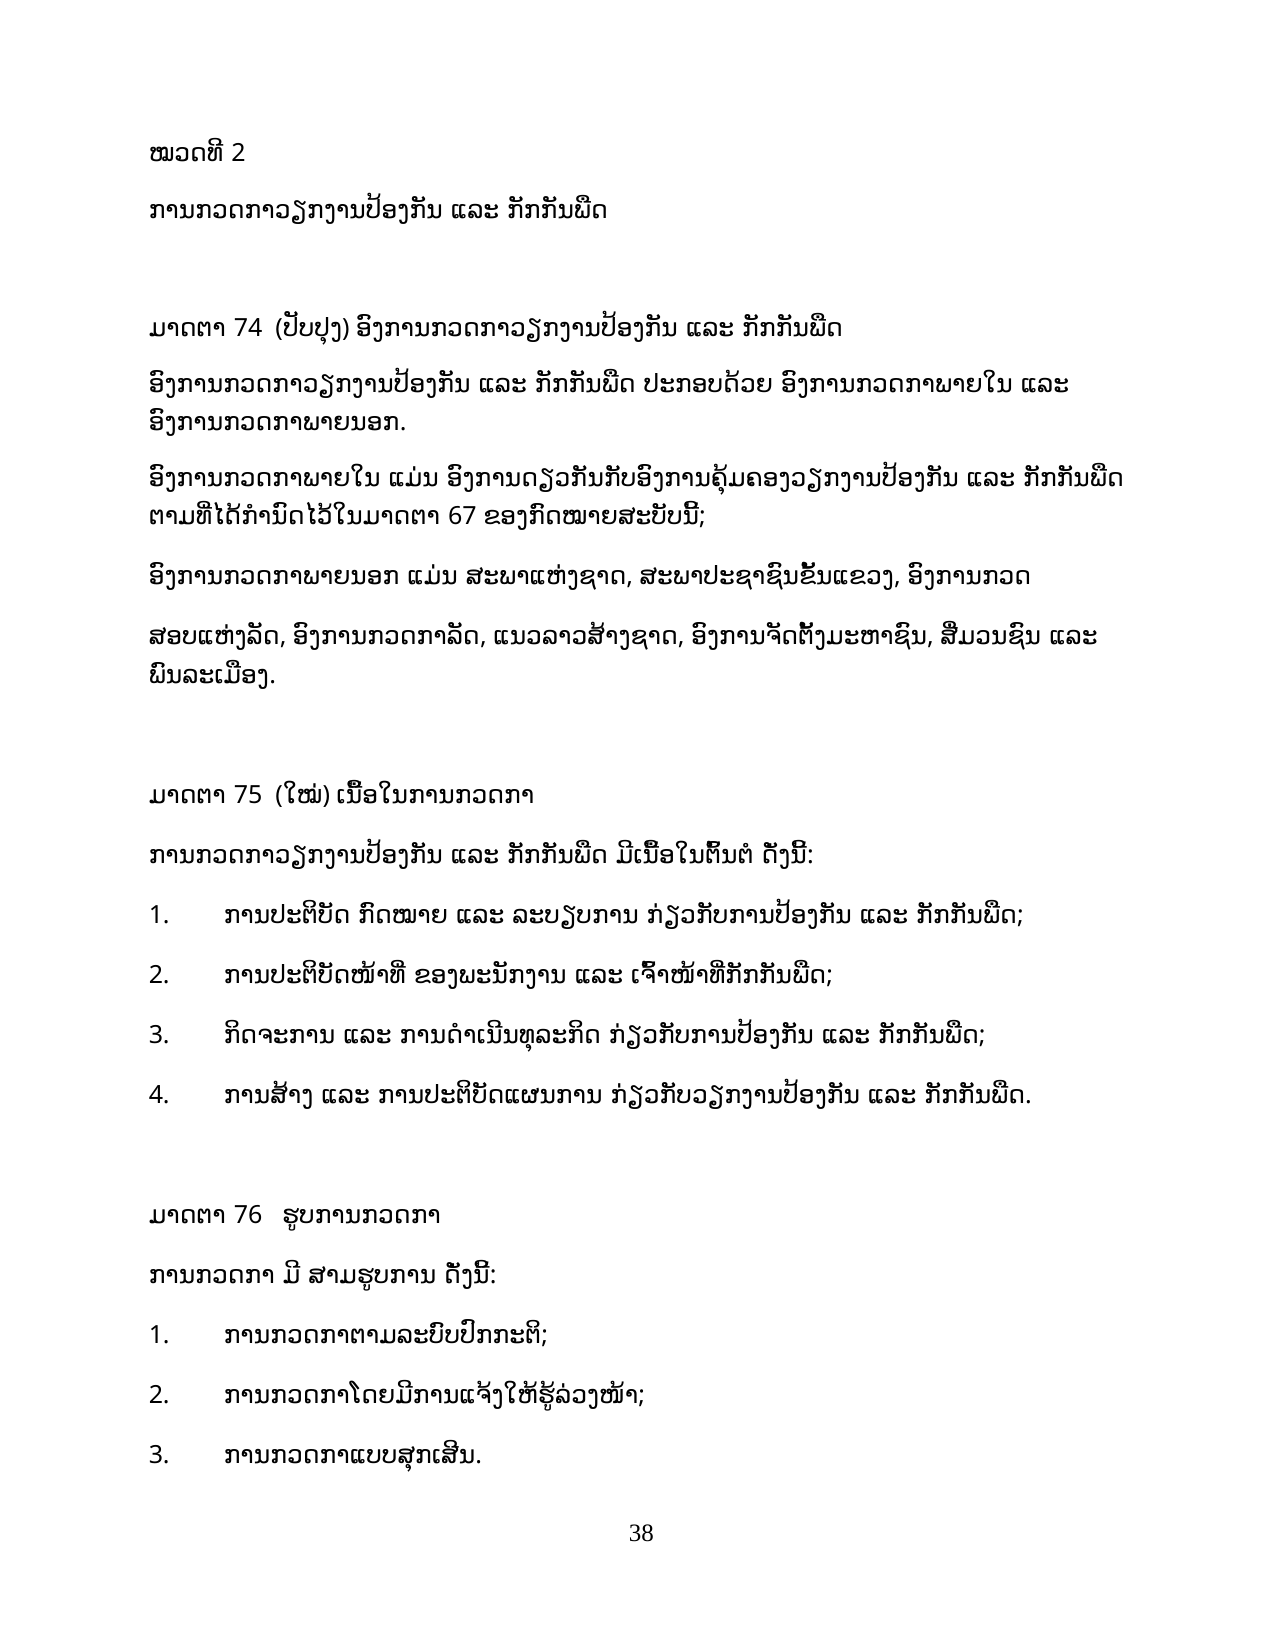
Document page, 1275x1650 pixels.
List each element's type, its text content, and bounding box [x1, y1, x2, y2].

text ມາດຕາ 75 (ໃໝ່) ເນື້ອໃນການກວດກາ [148, 777, 1134, 811]
text 3. ການກວດກາແບບສຸກເສີນ. [148, 1437, 1134, 1471]
text 2. ການກວດກາໂດຍມີການແຈ້ງໃຫ້ຮູ້ລ່ວງໜ້າ; [148, 1377, 1134, 1411]
text ການກວດກາ ມີ ສາມຮູບການ ດັ່ງນີ້: [148, 1257, 1134, 1291]
text ອົງການກວດກາພາຍໃນ ແມ່ນ ອົງການດຽວກັນກັບອົງການຄຸ້ມຄອງວຽກງານປ້ອງກັນ ແລະ ກັກກັນພືດ ຕາມທີ່ໄດ້ກໍານົດໄວ້ໃນມາດຕາ 67 ຂອງກົດໝາຍສະບັບນີ້; [148, 464, 1134, 532]
text 4. ການສ້າງ ແລະ ການປະຕິບັດແຜນການ ກ່ຽວກັບວຽກງານປ້ອງກັນ ແລະ ກັກກັນພືດ. [148, 1077, 1134, 1111]
text 1. ການປະຕິບັດ ກົດໝາຍ ແລະ ລະບຽບການ ກ່ຽວກັບການປ້ອງກັນ ແລະ ກັກກັນພືດ; [148, 897, 1134, 931]
text 1. ການກວດກາຕາມລະບົບປົກກະຕິ; [148, 1317, 1134, 1351]
text 2. ການປະຕິບັດໜ້າທີ່ ຂອງພະນັກງານ ແລະ ເຈົ້າໜ້າທີ່ກັກກັນພືດ; [148, 957, 1134, 991]
text 3. ກິດຈະການ ແລະ ການດຳເນີນທຸລະກິດ ກ່ຽວກັບການປ້ອງກັນ ແລະ ກັກກັນພືດ; [148, 1017, 1134, 1051]
text ມາດຕາ 74 (ປັບປຸງ) ອົງການກວດກາວຽກງານປ້ອງກັນ ແລະ ກັກກັນພືດ [148, 309, 1134, 343]
text ການກວດກາວຽກງານປ້ອງກັນ ແລະ ກັກກັນພືດ [148, 195, 1134, 224]
text ອົງການກວດກາພາຍນອກ ແມ່ນ ສະພາແຫ່ງຊາດ, ສະພາປະຊາຊົນຂັ້ນແຂວງ, ອົງການກວດ [148, 558, 1134, 592]
text ໝວດທີ 2 [148, 135, 1134, 169]
text ອົງການກວດກາວຽກງານປ້ອງກັນ ແລະ ກັກກັນພືດ ປະກອບດ້ວຍ ອົງການກວດກາພາຍໃນ ແລະ ອົງການກວດກາພາຍນອກ. [148, 369, 1134, 438]
text ມາດຕາ 76 ຮູບການກວດກາ [148, 1197, 1134, 1231]
text ການກວດກາວຽກງານປ້ອງກັນ ແລະ ກັກກັນພືດ ມີເນື້ອໃນຕົ້ນຕໍ ດັ່ງນີ້: [148, 837, 1134, 871]
text ສອບແຫ່ງລັດ, ອົງການກວດກາລັດ, ແນວລາວສ້າງຊາດ, ອົງການຈັດຕັ້ງມະຫາຊົນ, ສື່ມວນຊົນ ແລະ ພົນລະເມືອງ. [148, 618, 1134, 691]
